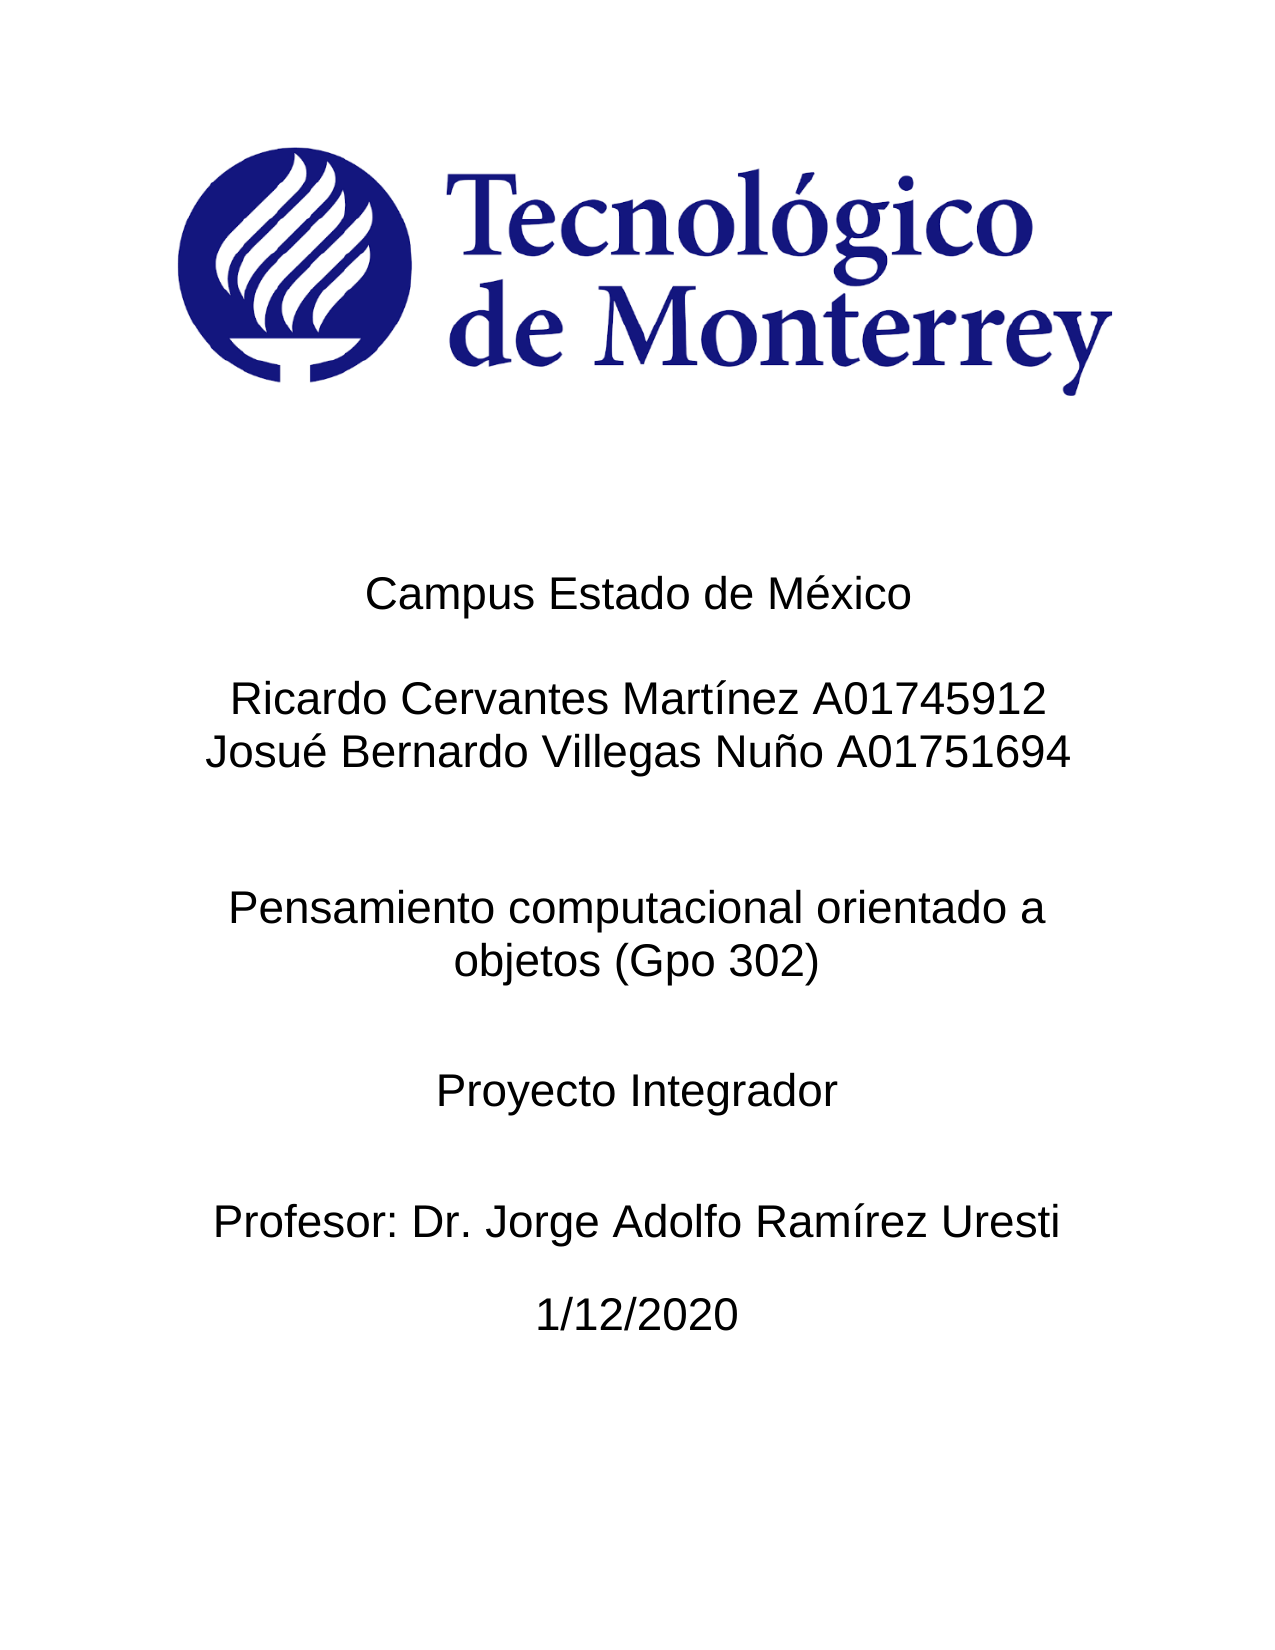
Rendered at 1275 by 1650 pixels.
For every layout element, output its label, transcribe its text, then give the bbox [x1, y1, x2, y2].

text Ricardo Cervantes Martínez A01745912 [176, 619, 1101, 724]
text Profesor: Dr. Jorge Adolfo Ramírez Uresti [176, 1194, 1098, 1275]
text 1/12/2020 [176, 1288, 1098, 1340]
picture [177, 147, 1113, 396]
text Campus Estado de México [176, 566, 1101, 619]
text Pensamiento computacional orientado a objetos (Gpo 302) [176, 881, 1098, 986]
text Josué Bernardo Villegas Nuño A01751694 [176, 724, 1101, 777]
text Proyecto Integrador [176, 1064, 1098, 1117]
